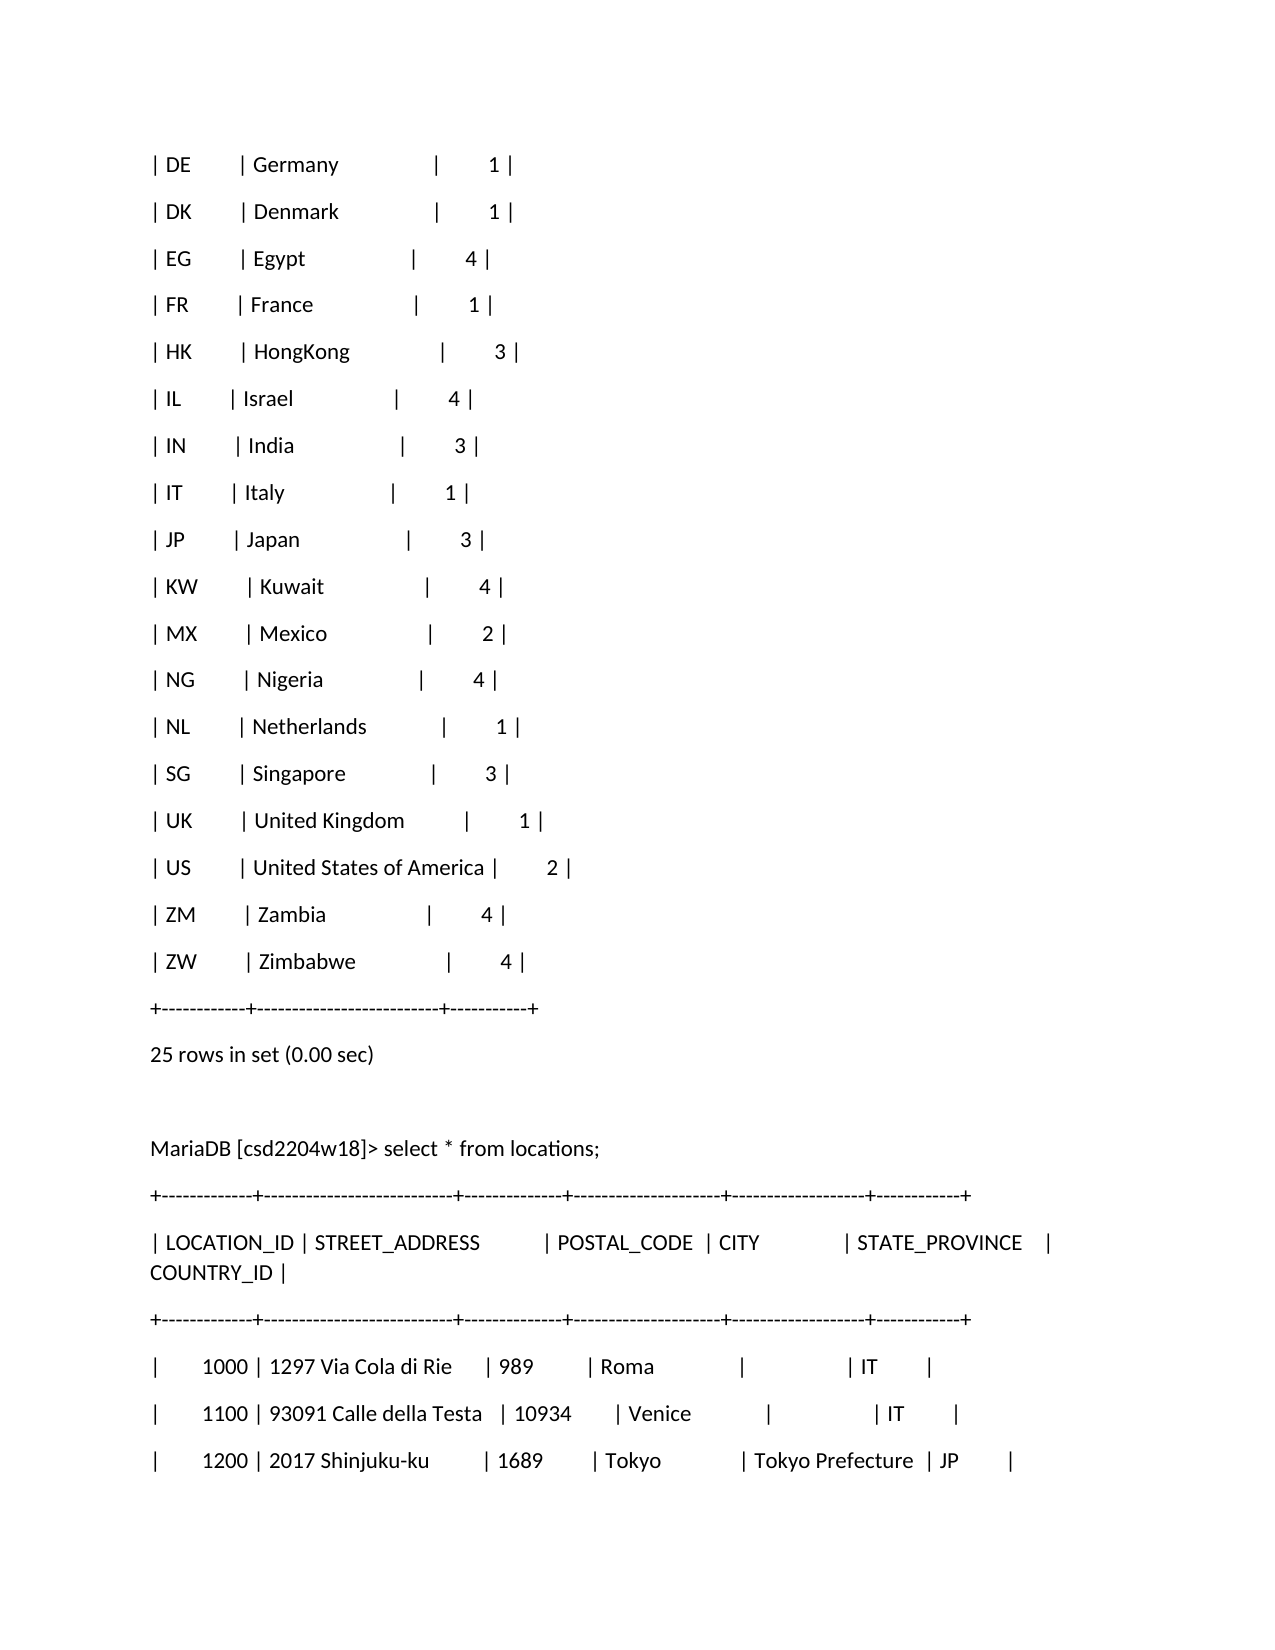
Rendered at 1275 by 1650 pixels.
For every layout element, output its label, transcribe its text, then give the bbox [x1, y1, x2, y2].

text | HK | HongKong | 3 | [150, 337, 1125, 366]
text | FR | France | 1 | [150, 291, 1125, 319]
text | JP | Japan | 3 | [150, 525, 1125, 553]
text 25 rows in set (0.00 sec) [150, 1041, 1125, 1069]
text | DE | Germany | 1 | [150, 150, 1125, 178]
text | IN | India | 3 | [150, 431, 1125, 459]
text | 1200 | 2017 Shinjuku-ku | 1689 | Tokyo | Tokyo Prefecture | JP | [150, 1446, 1125, 1474]
text | SG | Singapore | 3 | [150, 759, 1125, 787]
text +-------------+---------------------------+--------------+---------------------+-------------------+------------+ [150, 1305, 1125, 1333]
text | IL | Israel | 4 | [150, 384, 1125, 412]
text | DK | Denmark | 1 | [150, 197, 1125, 225]
text | 1100 | 93091 Calle della Testa | 10934 | Venice | | IT | [150, 1399, 1125, 1427]
text | UK | United Kingdom | 1 | [150, 806, 1125, 834]
text | 1000 | 1297 Via Cola di Rie | 989 | Roma | | IT | [150, 1352, 1125, 1380]
text +------------+--------------------------+-----------+ [150, 994, 1125, 1022]
text | US | United States of America | 2 | [150, 853, 1125, 881]
text | NG | Nigeria | 4 | [150, 666, 1125, 694]
text | EG | Egypt | 4 | [150, 244, 1125, 272]
text | ZM | Zambia | 4 | [150, 900, 1125, 928]
text +-------------+---------------------------+--------------+---------------------+-------------------+------------+ [150, 1181, 1125, 1209]
text | KW | Kuwait | 4 | [150, 572, 1125, 600]
text | ZW | Zimbabwe | 4 | [150, 947, 1125, 975]
text | IT | Italy | 1 | [150, 478, 1125, 506]
text | NL | Netherlands | 1 | [150, 712, 1125, 741]
text | LOCATION_ID | STREET_ADDRESS | POSTAL_CODE | CITY | STATE_PROVINCE | COUNTRY_ID | [150, 1228, 1125, 1286]
text MariaDB [csd2204w18]> select * from locations; [150, 1134, 1125, 1162]
text | MX | Mexico | 2 | [150, 619, 1125, 647]
